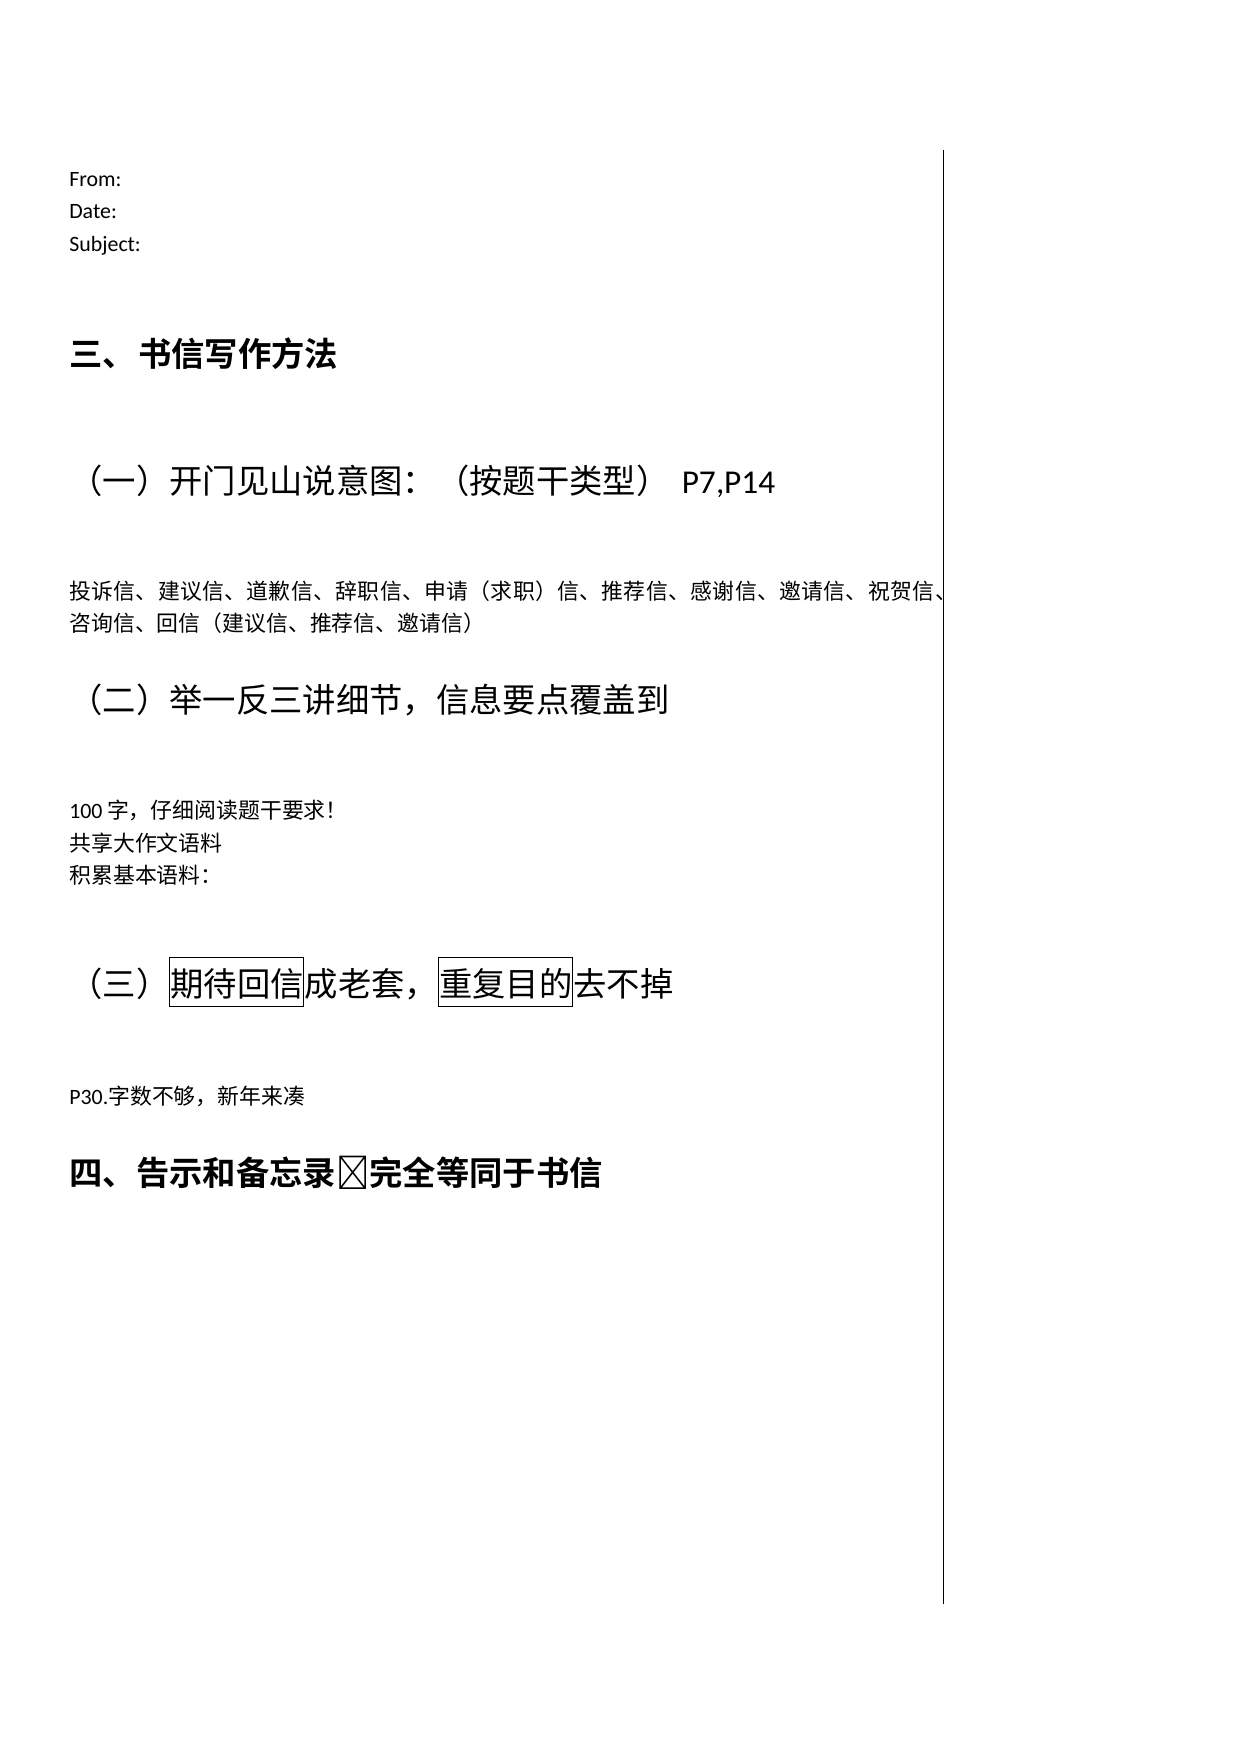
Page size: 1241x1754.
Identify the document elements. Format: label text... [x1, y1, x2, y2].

text Subject: [69, 227, 935, 259]
text Date: [69, 194, 935, 227]
text From: [69, 162, 935, 194]
text 积累基本语料： [69, 858, 935, 890]
subtitle （二）举一反三讲细节，信息要点覆盖到 [69, 666, 935, 731]
text 投诉信、建议信、道歉信、辞职信、申请（求职）信、推荐信、感谢信、邀请信、祝贺信、咨询信、回信（建议信、推荐信、邀请信） [69, 573, 935, 638]
text 共享大作文语料 [69, 825, 935, 858]
subtitle 书信写作方法 [69, 319, 935, 384]
subtitle 四、告示和备忘录完全等同于书信 [69, 1138, 935, 1203]
text P30.字数不够，新年来凑 [69, 1078, 935, 1111]
subtitle （三）期待回信成老套，重复目的去不掉 [69, 950, 935, 1015]
text 100字，仔细阅读题干要求！ [69, 793, 935, 825]
subtitle （一）开门见山说意图：（按题干类型） P7,P14 [69, 446, 935, 511]
